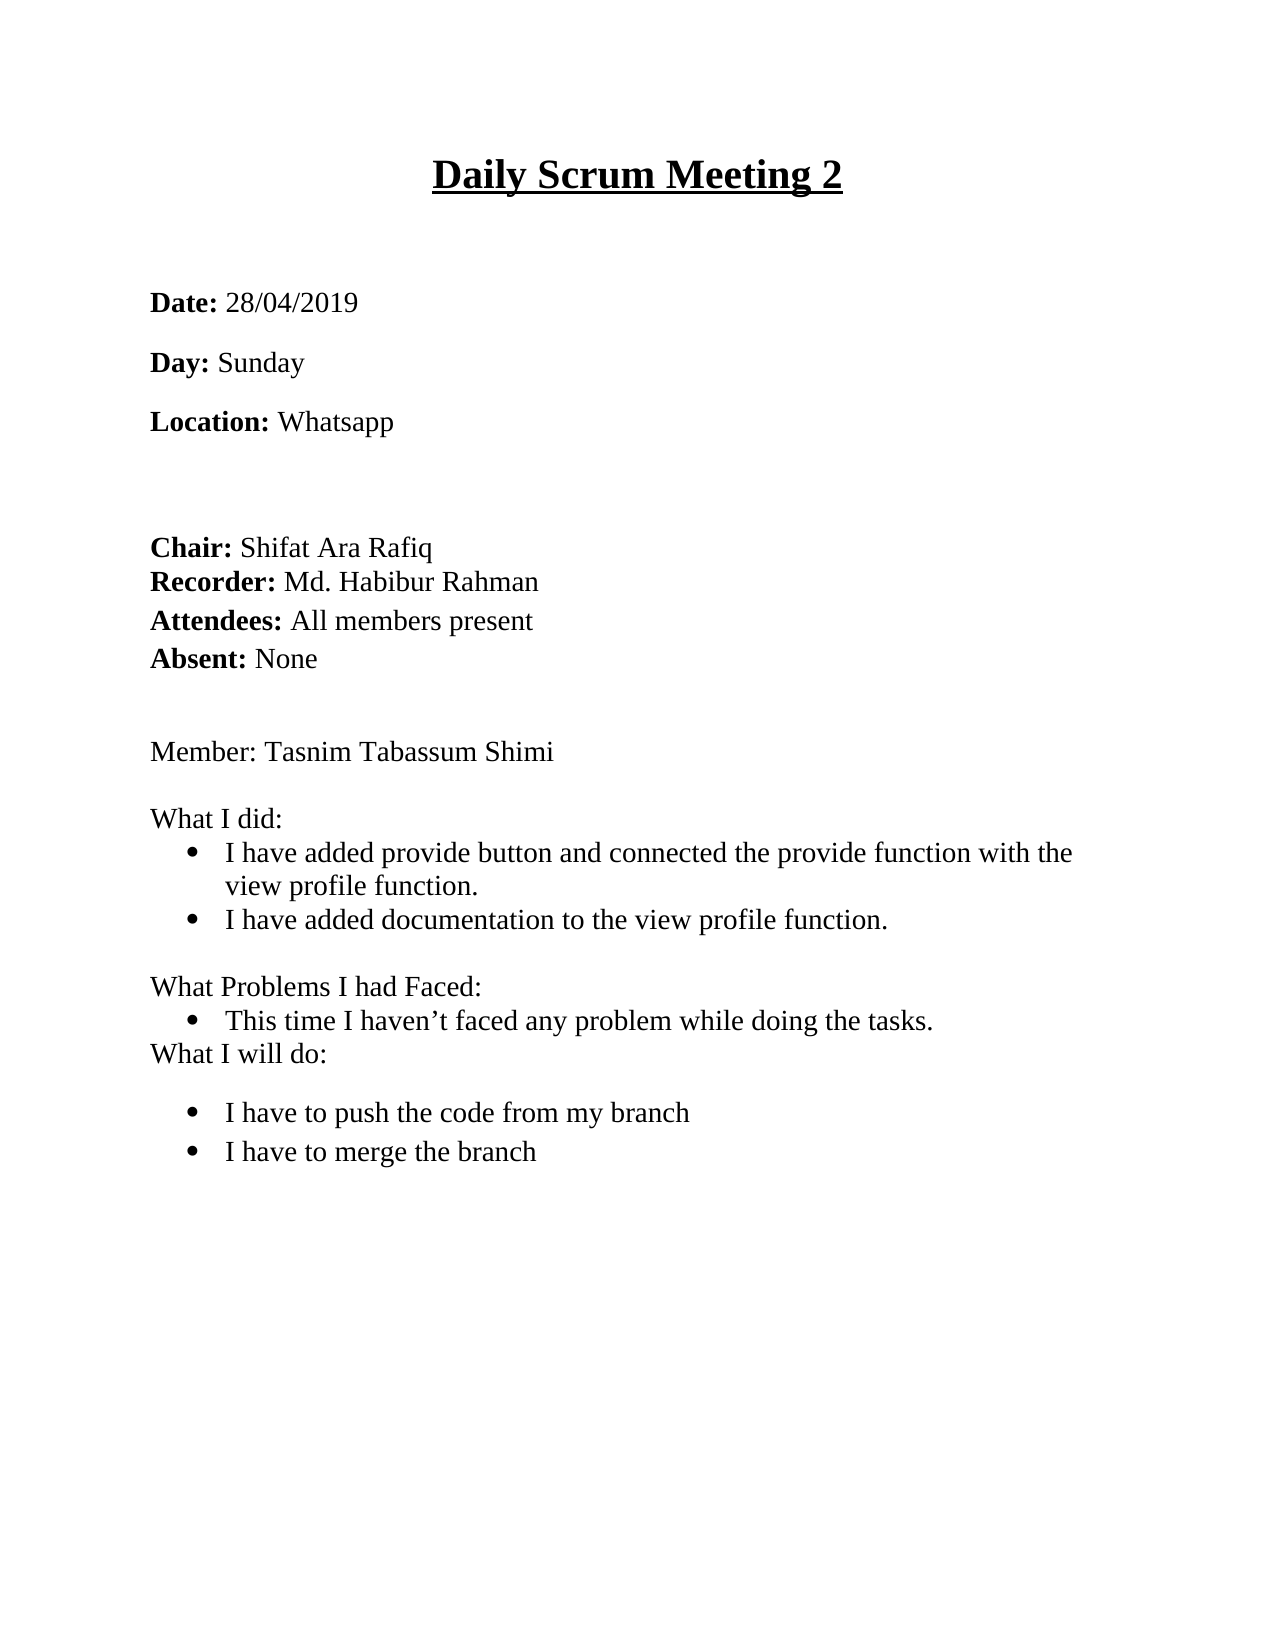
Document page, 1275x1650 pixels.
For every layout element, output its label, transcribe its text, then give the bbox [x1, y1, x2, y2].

text Recorder: Md. Habibur Rahman Attendees: All members present Absent: None [150, 564, 1125, 675]
list I have to push the code from my branch [187, 1096, 1200, 1129]
list I have added documentation to the view profile function. [187, 902, 1125, 936]
text What Problems I had Faced: [150, 969, 1125, 1003]
text What I did: [150, 801, 1125, 835]
text Member: Tasnim Tabassum Shimi [150, 734, 1125, 768]
list This time I haven’t faced any problem while doing the tasks. [187, 1003, 1125, 1036]
list I have added provide button and connected the provide function with the view profile function. [187, 835, 1125, 902]
text Chair: Shifat Ara Rafiq [150, 531, 1125, 564]
text Location: Whatsapp [150, 404, 1125, 438]
list I have to merge the branch [187, 1134, 1200, 1168]
text Day: Sunday [150, 345, 1125, 378]
text What I will do: [150, 1036, 1125, 1070]
text Date: 28/04/2019 [150, 285, 1125, 319]
text Daily Scrum Meeting 2 [150, 150, 1125, 198]
